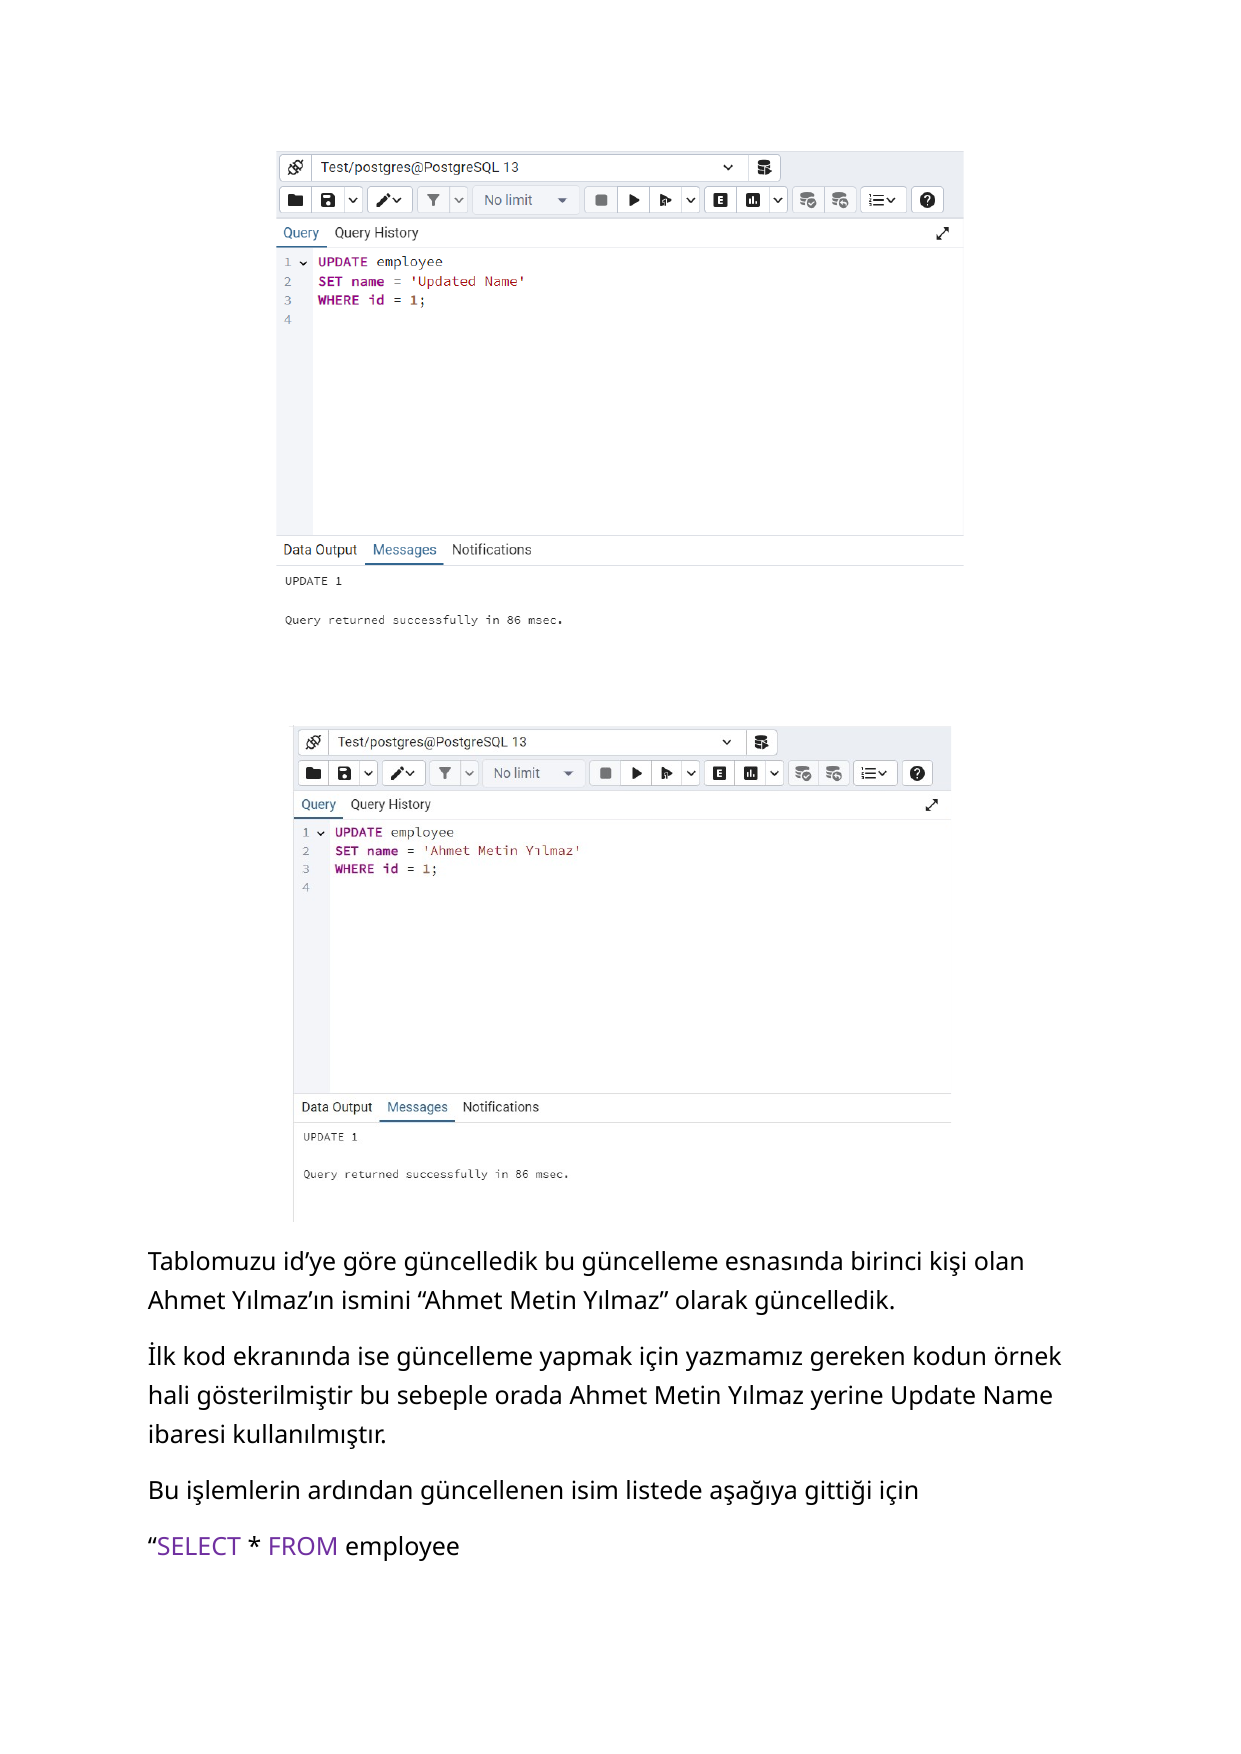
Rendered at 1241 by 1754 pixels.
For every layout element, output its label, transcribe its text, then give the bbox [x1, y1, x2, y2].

text İlk kod ekranında ise güncelleme yapmak için yazmamız gereken kodun örnek hali gösterilmiştir bu sebeple orada Ahmet Metin Yılmaz yerine Update Name ibaresi kullanılmıştır. [148, 1338, 1093, 1451]
text Tablomuzu id’ye göre güncelledik bu güncelleme esnasında birinci kişi olan Ahmet Yılmaz’ın ismini “Ahmet Metin Yılmaz” olarak güncelledik. [148, 1243, 1093, 1316]
text Bu işlemlerin ardından güncellenen isim listede aşağıya gittiği için [148, 1472, 1093, 1506]
text “SELECT * FROM employee [148, 1528, 1093, 1562]
picture [276, 147, 964, 648]
picture [288, 725, 952, 1222]
